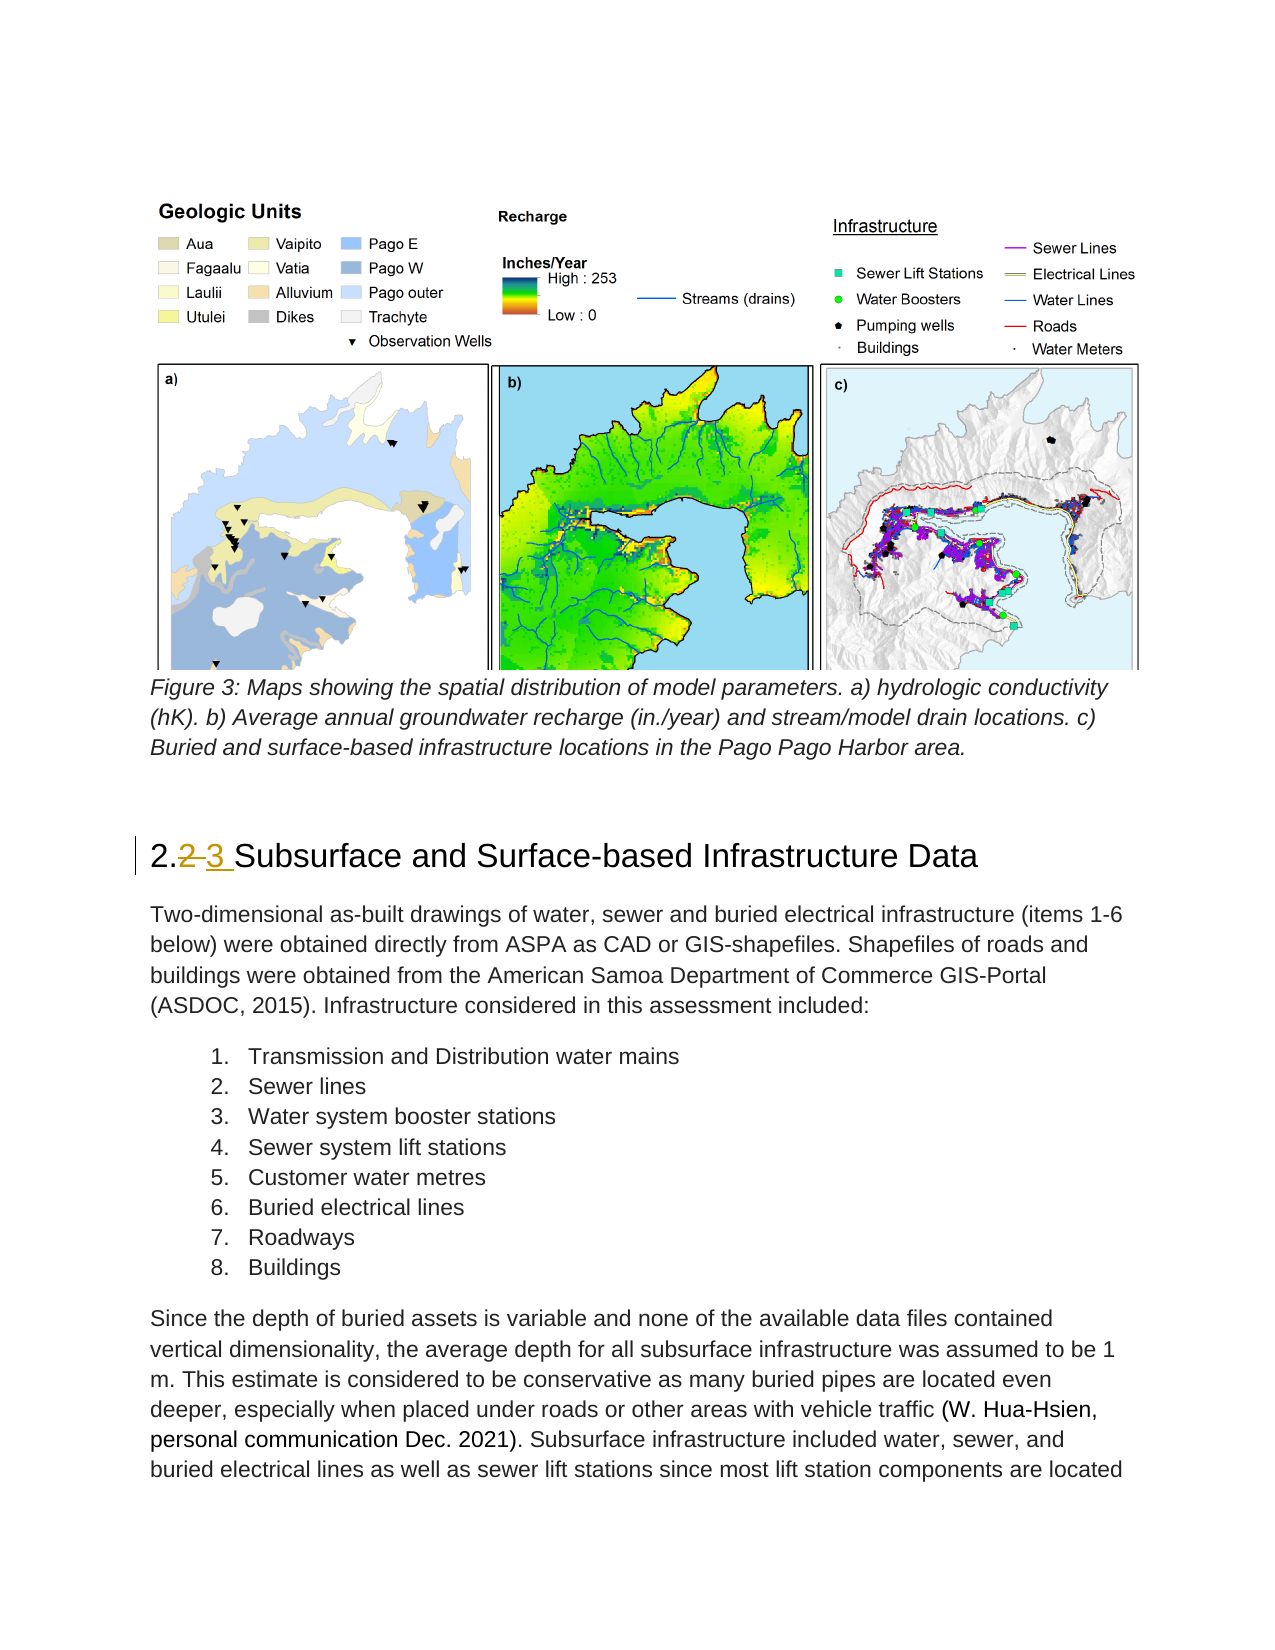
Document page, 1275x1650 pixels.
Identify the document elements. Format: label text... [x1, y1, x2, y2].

text Two-dimensional as-built drawings of water, sewer and buried electrical infrastructure (items 1-6 below) were obtained directly from ASPA as CAD or GIS-shapefiles. Shapefiles of roads and buildings were obtained from the American Samoa Department of Commerce GIS-Portal (ASDOC, 2015). Infrastructure considered in this assessment included: [150, 901, 1125, 1018]
subtitle 2.Subsurface and Surface-based Infrastructure Data [150, 836, 1125, 874]
list Customer water metres [210, 1164, 1125, 1190]
list Water system booster stations [210, 1103, 1125, 1129]
list Buried electrical lines [210, 1194, 1125, 1220]
list Sewer lines [210, 1073, 1125, 1099]
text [150, 1305, 1125, 1483]
list Transmission and Distribution water mains [210, 1043, 1125, 1069]
list Roadways [210, 1224, 1125, 1250]
text Figure 3: Maps showing the spatial distribution of model parameters. a) hydrologic conductivity (hK). b) Average annual groundwater recharge (in./year) and stream/model drain locations. c) Buried and surface-based infrastructure locations in the Pago Pago Harbor area. [150, 670, 1125, 760]
list Buildings [210, 1254, 1125, 1281]
list Sewer system lift stations [210, 1133, 1125, 1160]
picture [150, 201, 1154, 670]
